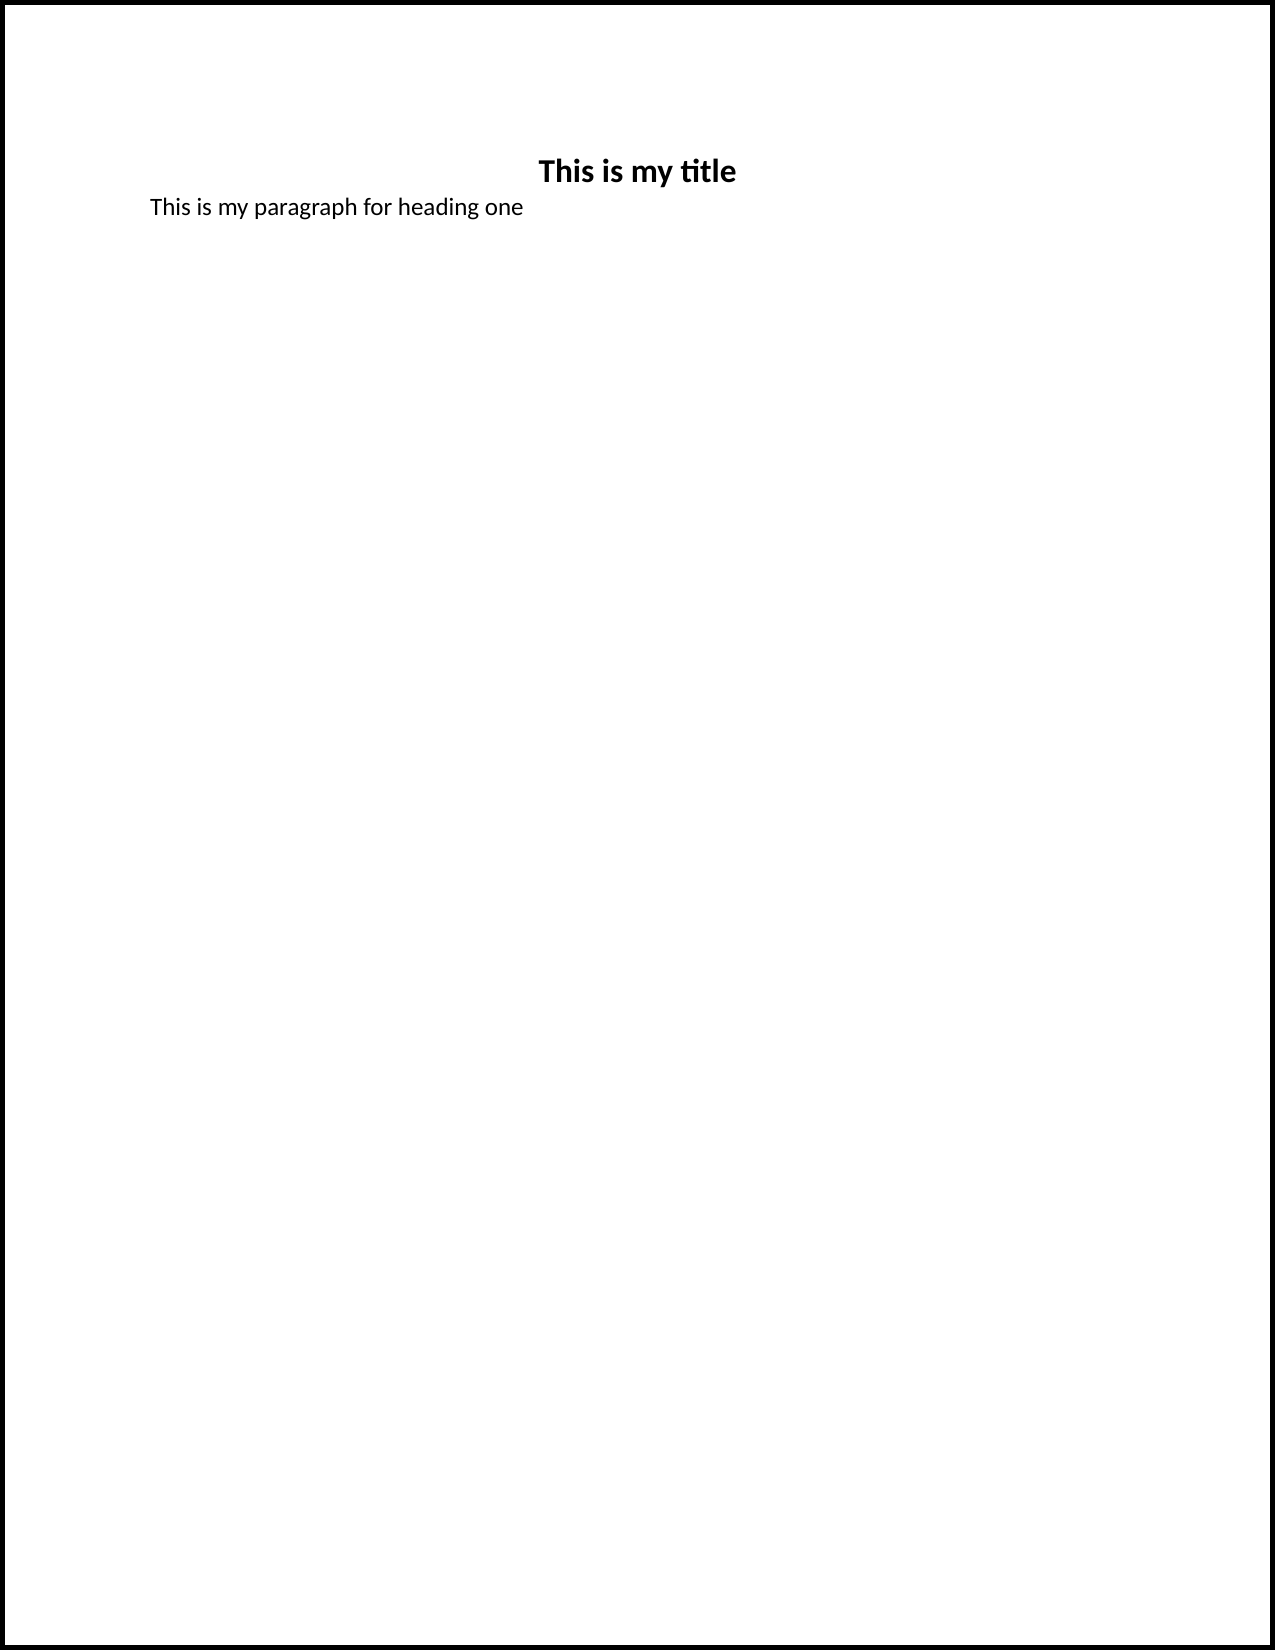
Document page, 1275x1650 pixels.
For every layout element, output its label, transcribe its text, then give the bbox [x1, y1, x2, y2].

text This is my paragraph for heading one [150, 191, 1125, 221]
subtitle This is my title [150, 150, 1125, 191]
